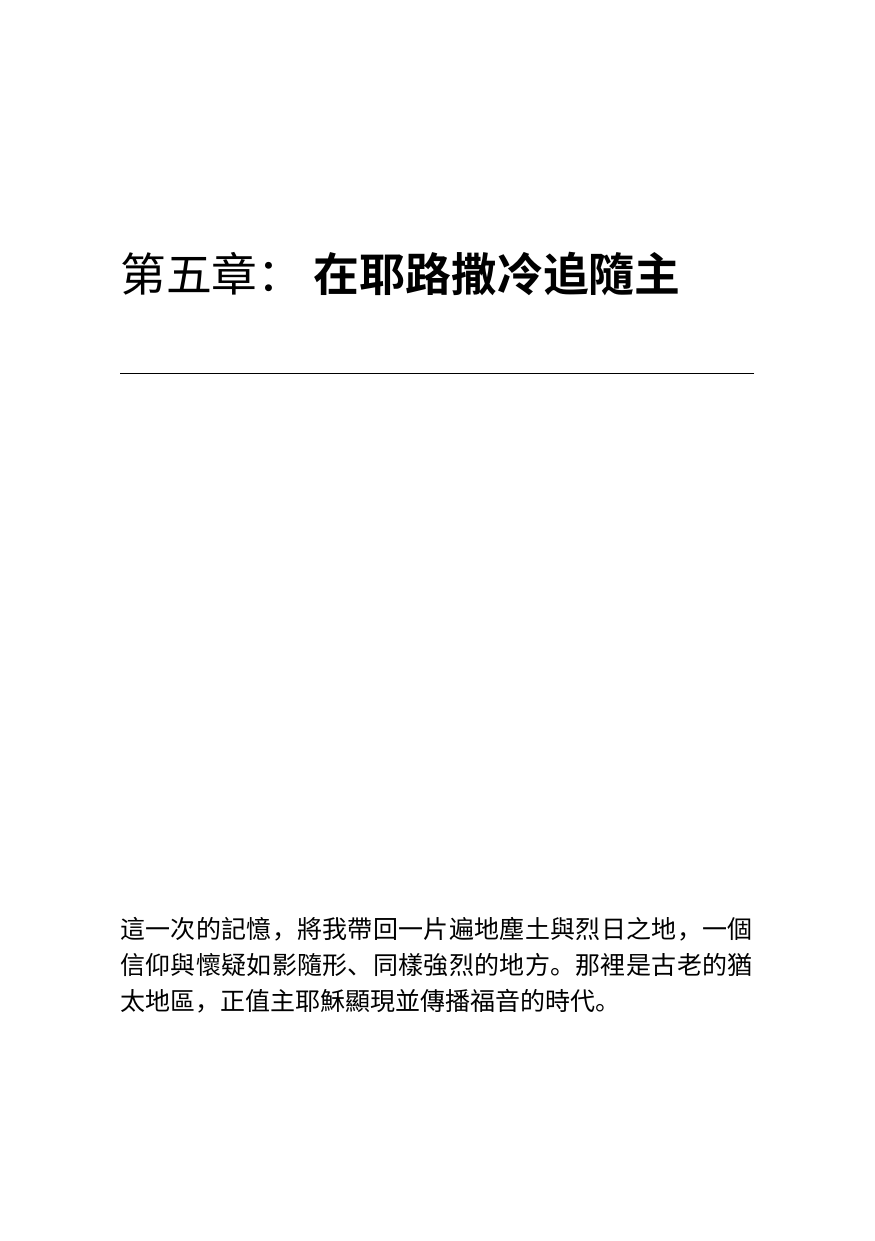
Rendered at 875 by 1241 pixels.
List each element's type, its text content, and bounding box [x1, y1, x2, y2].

subtitle 第五章： 在耶路撒冷追隨主 [120, 238, 754, 305]
text 這一次的記憶，將我帶回一片遍地塵土與烈日之地，一個信仰與懷疑如影隨形、同樣強烈的地方。那裡是古老的猶太地區，正值主耶穌顯現並傳播福音的時代。 [120, 909, 754, 1018]
